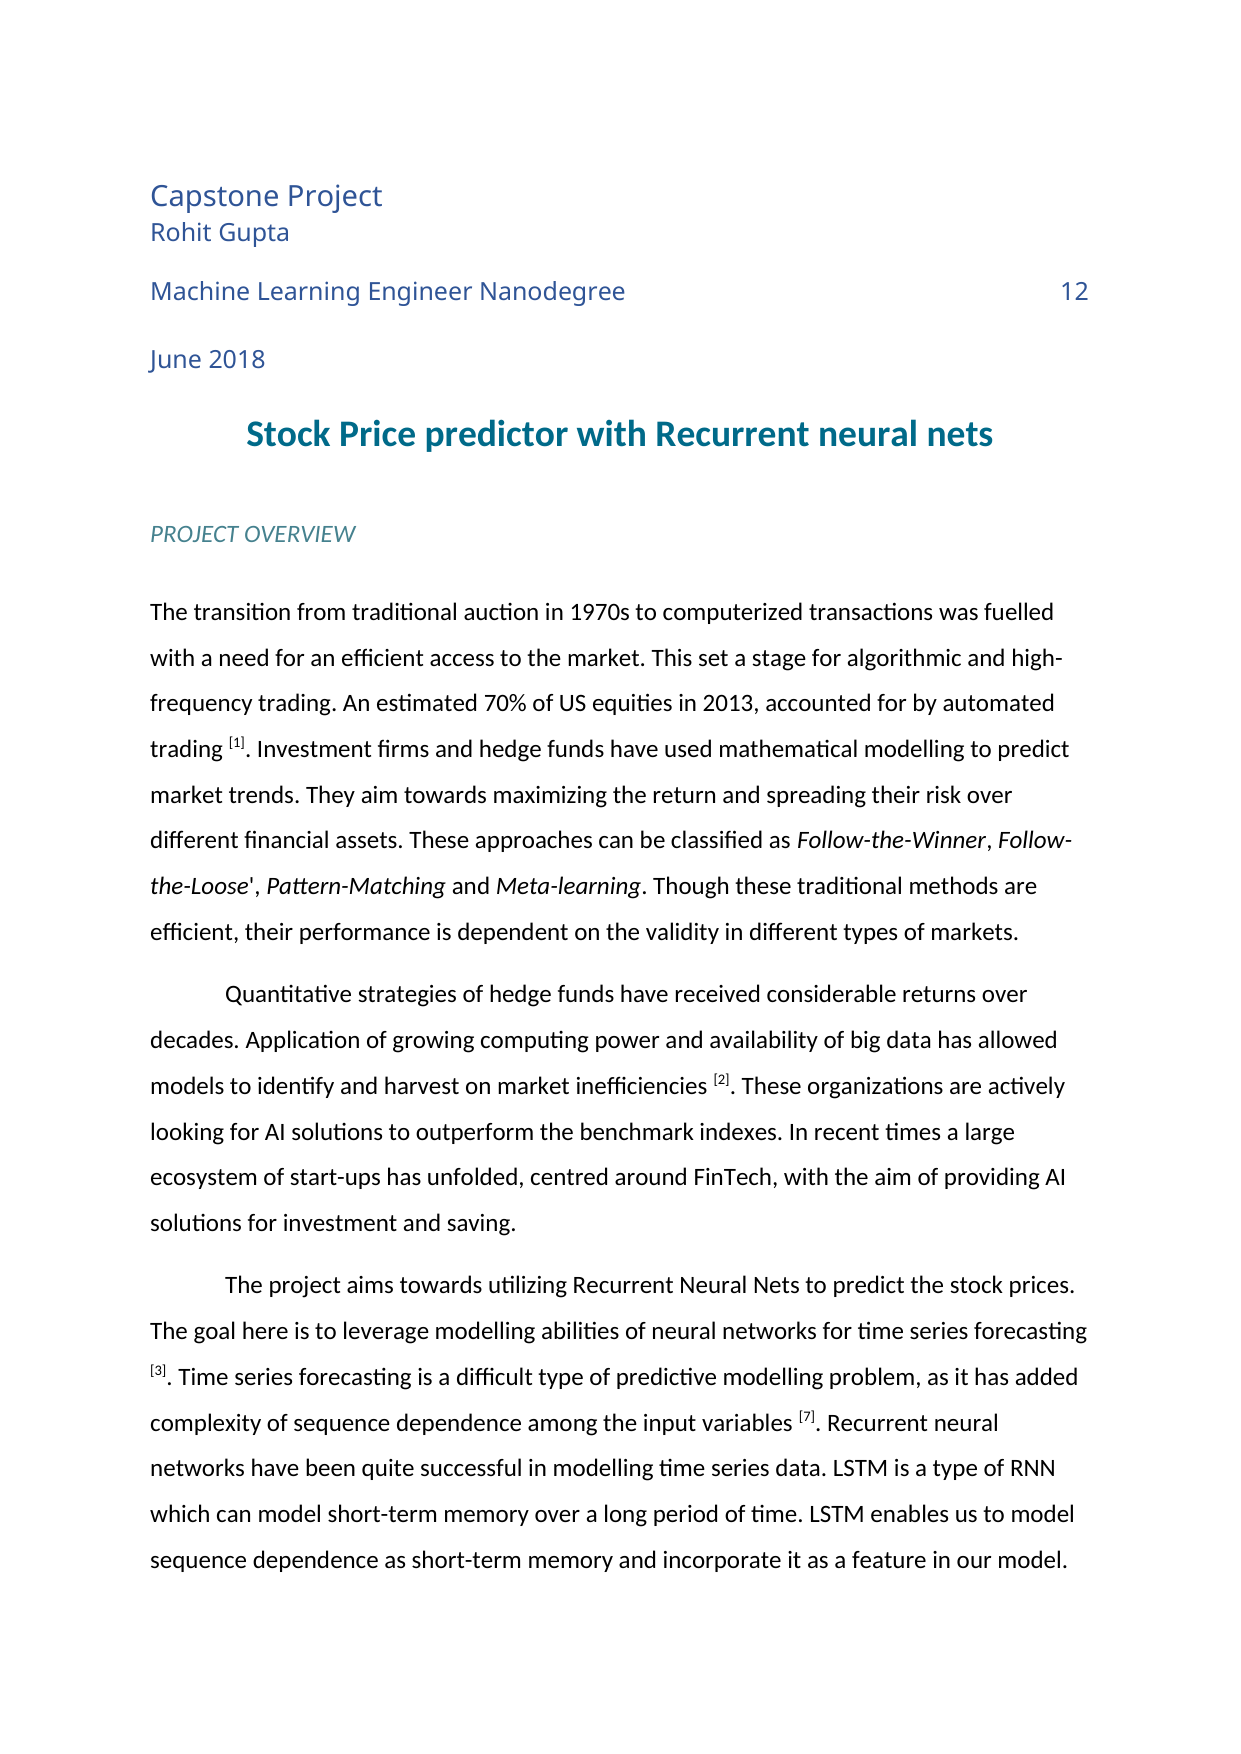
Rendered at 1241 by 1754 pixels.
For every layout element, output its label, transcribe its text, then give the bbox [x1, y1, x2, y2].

subtitle Machine Learning Engineer Nanodegree 12 June 2018 [150, 274, 1090, 376]
text The transition from traditional auction in 1970s to computerized transactions was fuelled with a need for an efficient access to the market. This set a stage for algorithmic and high-frequency trading. An estimated 70% of US equities in 2013, accounted for by automated trading [1]. Investment firms and hedge funds have used mathematical modelling to predict market trends. They aim towards maximizing the return and spreading their risk over different financial assets. These approaches can be classified as Follow-the-Winner, Follow-the-Loose', Pattern-Matching and Meta-learning. Though these traditional methods are efficient, their performance is dependent on the validity in different types of markets. [150, 596, 1090, 947]
subtitle Capstone Project Rohit Gupta [150, 175, 1090, 249]
text Quantitative strategies of hedge funds have received considerable returns over decades. Application of growing computing power and availability of big data has allowed models to identify and harvest on market inefficiencies [2]. These organizations are actively looking for AI solutions to outperform the benchmark indexes. In recent times a large ecosystem of start-ups has unfolded, centred around FinTech, with the aim of providing AI solutions for investment and saving. [150, 978, 1090, 1238]
text The project aims towards utilizing Recurrent Neural Nets to predict the stock prices. The goal here is to leverage modelling abilities of neural networks for time series forecasting [3]. Time series forecasting is a difficult type of predictive modelling problem, as it has added complexity of sequence dependence among the input variables [7]. Recurrent neural networks have been quite successful in modelling time series data. LSTM is a type of RNN which can model short-term memory over a long period of time. LSTM enables us to model sequence dependence as short-term memory and incorporate it as a feature in our model. [150, 1269, 1090, 1574]
text Stock Price predictor with Recurrent neural nets [150, 410, 1090, 456]
text PROJECT OVERVIEW [150, 518, 1090, 549]
